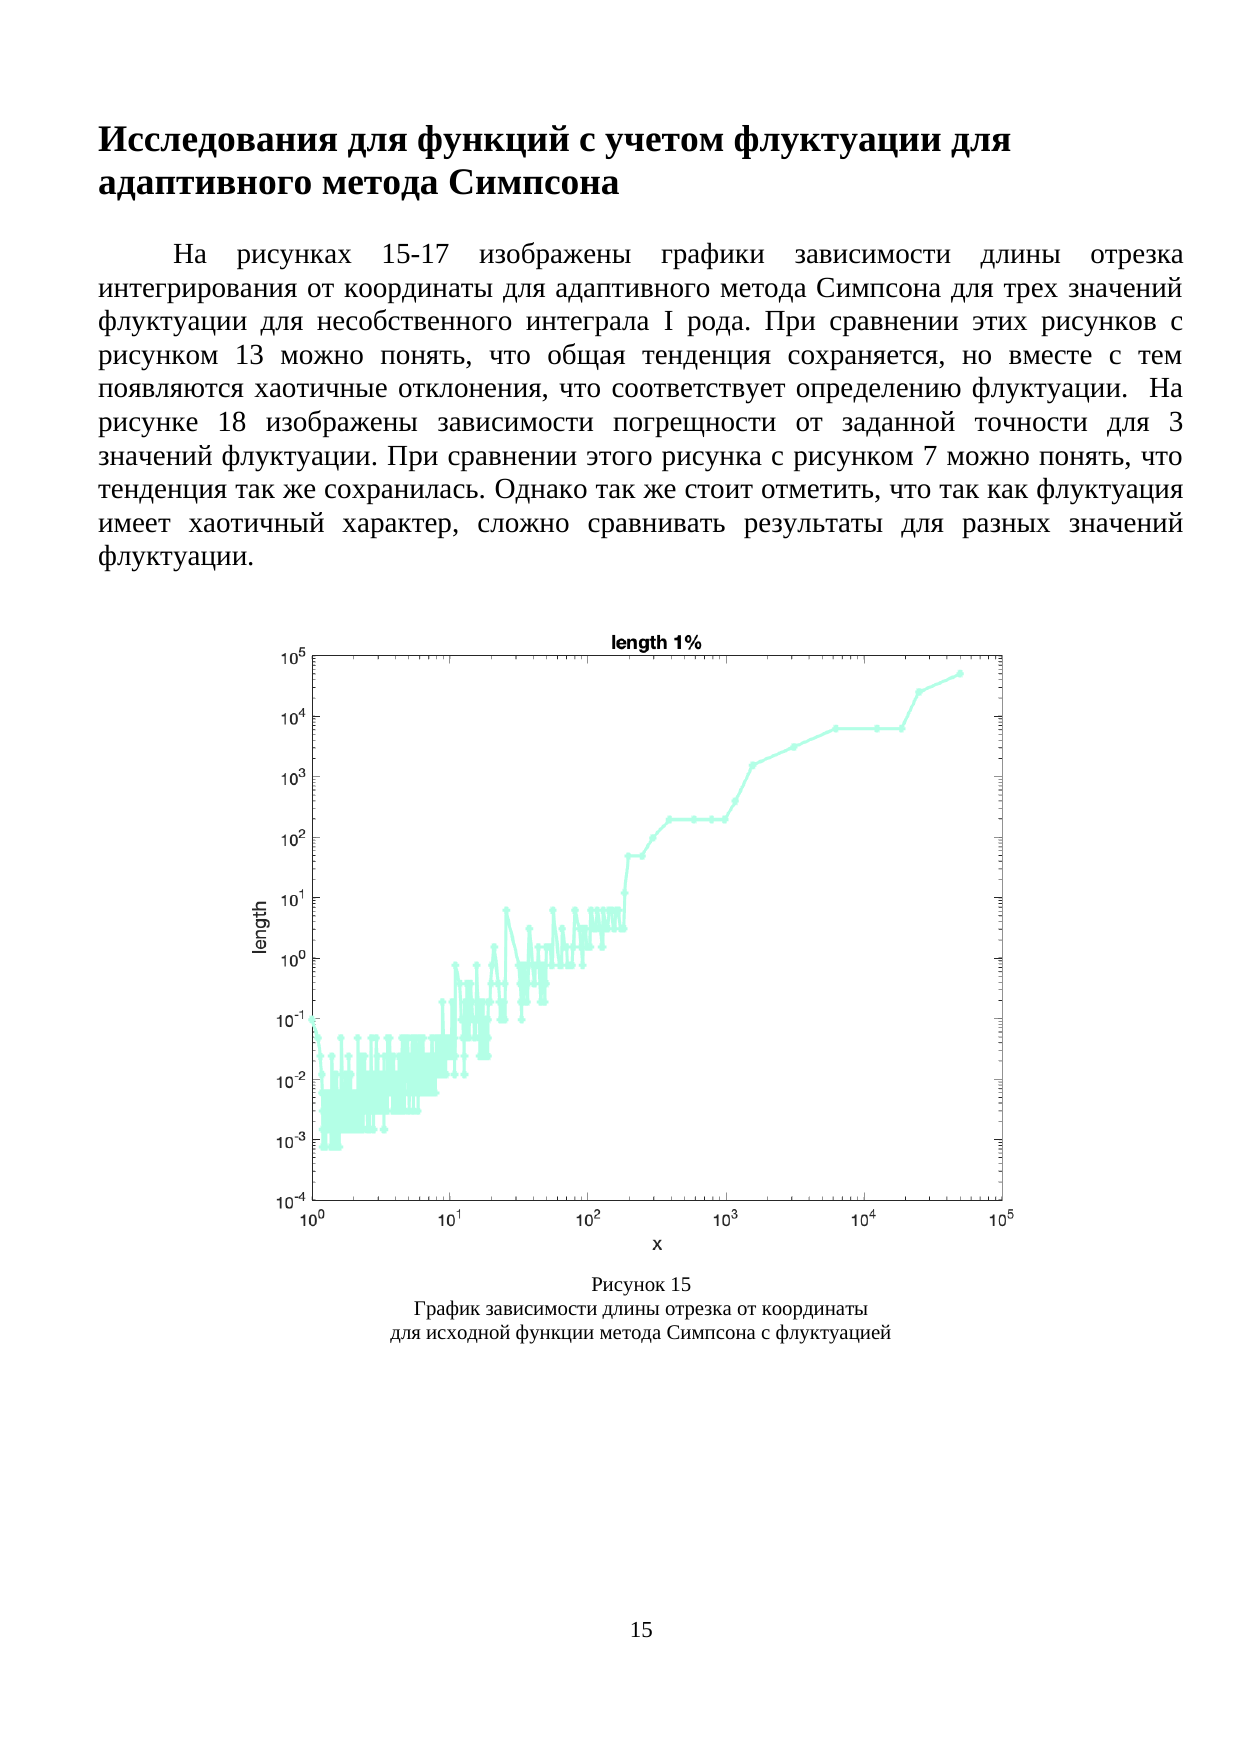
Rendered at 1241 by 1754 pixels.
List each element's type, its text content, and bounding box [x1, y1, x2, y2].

text для исходной функции метода Симпсона с флуктуацией [98, 1320, 1184, 1344]
text На рисунках 15-17 изображены графики зависимости длины отрезка интегрирования от координаты для адаптивного метода Симпсона для трех значений флуктуации для несобственного интеграла I рода. При сравнении этих рисунков с рисунком 13 можно понять, что общая тенденция сохраняется, но вместе с тем появляются хаотичные отклонения, что соответствует определению флуктуации. На рисунке 18 изображены зависимости погрещности от заданной точности для 3 значений флуктуации. При сравнении этого рисунка с рисунком 7 можно понять, что тенденция так же сохранилась. Однако так же стоит отметить, что так как флуктуация имеет хаотичный характер, сложно сравнивать результаты для разных значений флуктуации. [98, 236, 1184, 572]
text Рисунок 15 [98, 1272, 1184, 1296]
text График зависимости длины отрезка от координаты [98, 1296, 1184, 1320]
picture [196, 605, 1086, 1273]
text Исследования для функций с учетом флуктуации для адаптивного метода Симпсона [98, 117, 1184, 203]
